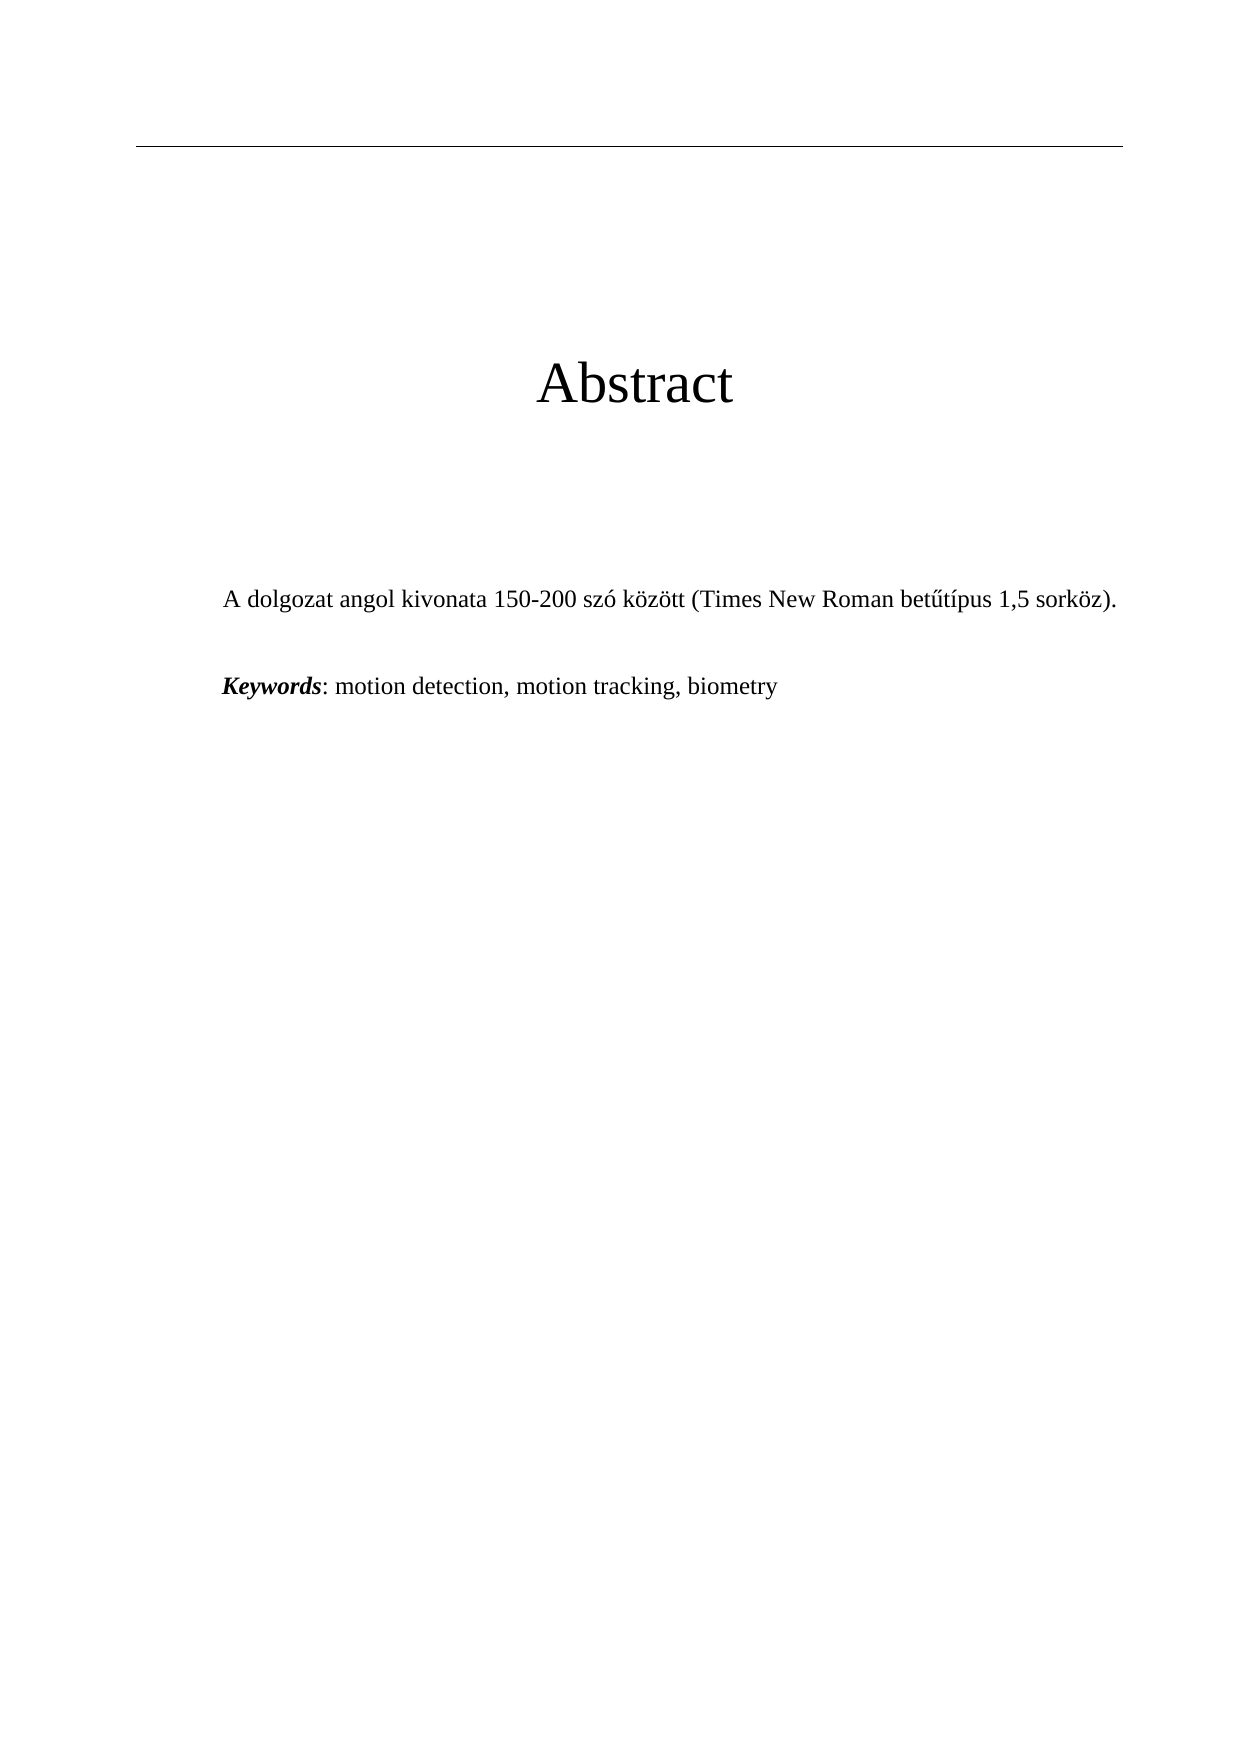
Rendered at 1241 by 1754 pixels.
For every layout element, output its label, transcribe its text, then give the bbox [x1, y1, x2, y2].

text A dolgozat angol kivonata 150-200 szó között (Times New Roman betűtípus 1,5 sorköz). [148, 584, 1122, 613]
text Keywords: motion detection, motion tracking, biometry [148, 671, 1122, 699]
text Abstract [148, 348, 1122, 415]
